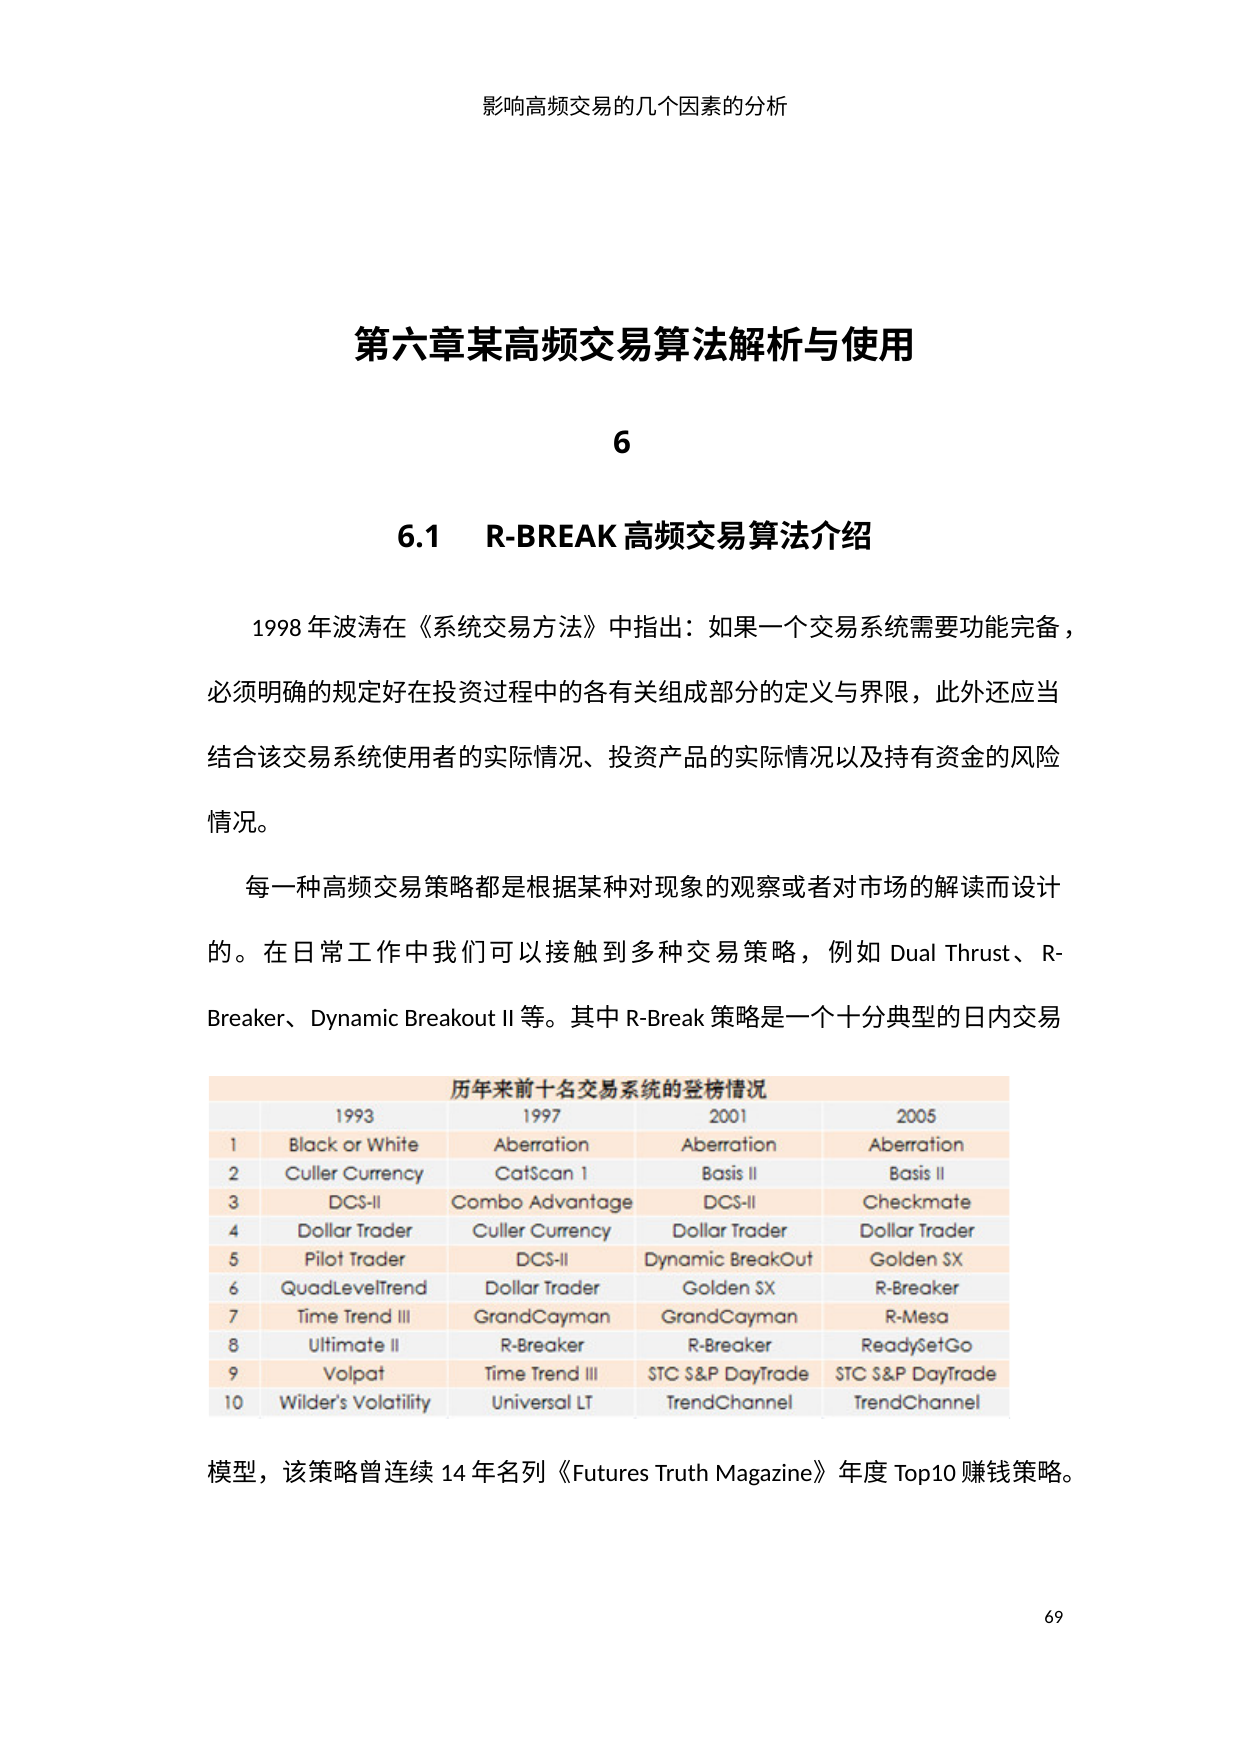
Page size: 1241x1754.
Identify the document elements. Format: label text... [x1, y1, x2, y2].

picture [208, 1076, 1011, 1419]
subtitle 某高频交易算法解析与使用 [207, 310, 1063, 375]
text 1998年波涛在《系统交易方法》中指出：如果一个交易系统需要功能完备，必须明确的规定好在投资过程中的各有关组成部分的定义与界限，此外还应当结合该交易系统使用者的实际情况、投资产品的实际情况以及持有资金的风险情况。 [207, 593, 1063, 853]
subtitle R-BREAK高频交易算法介绍 [207, 501, 1063, 566]
